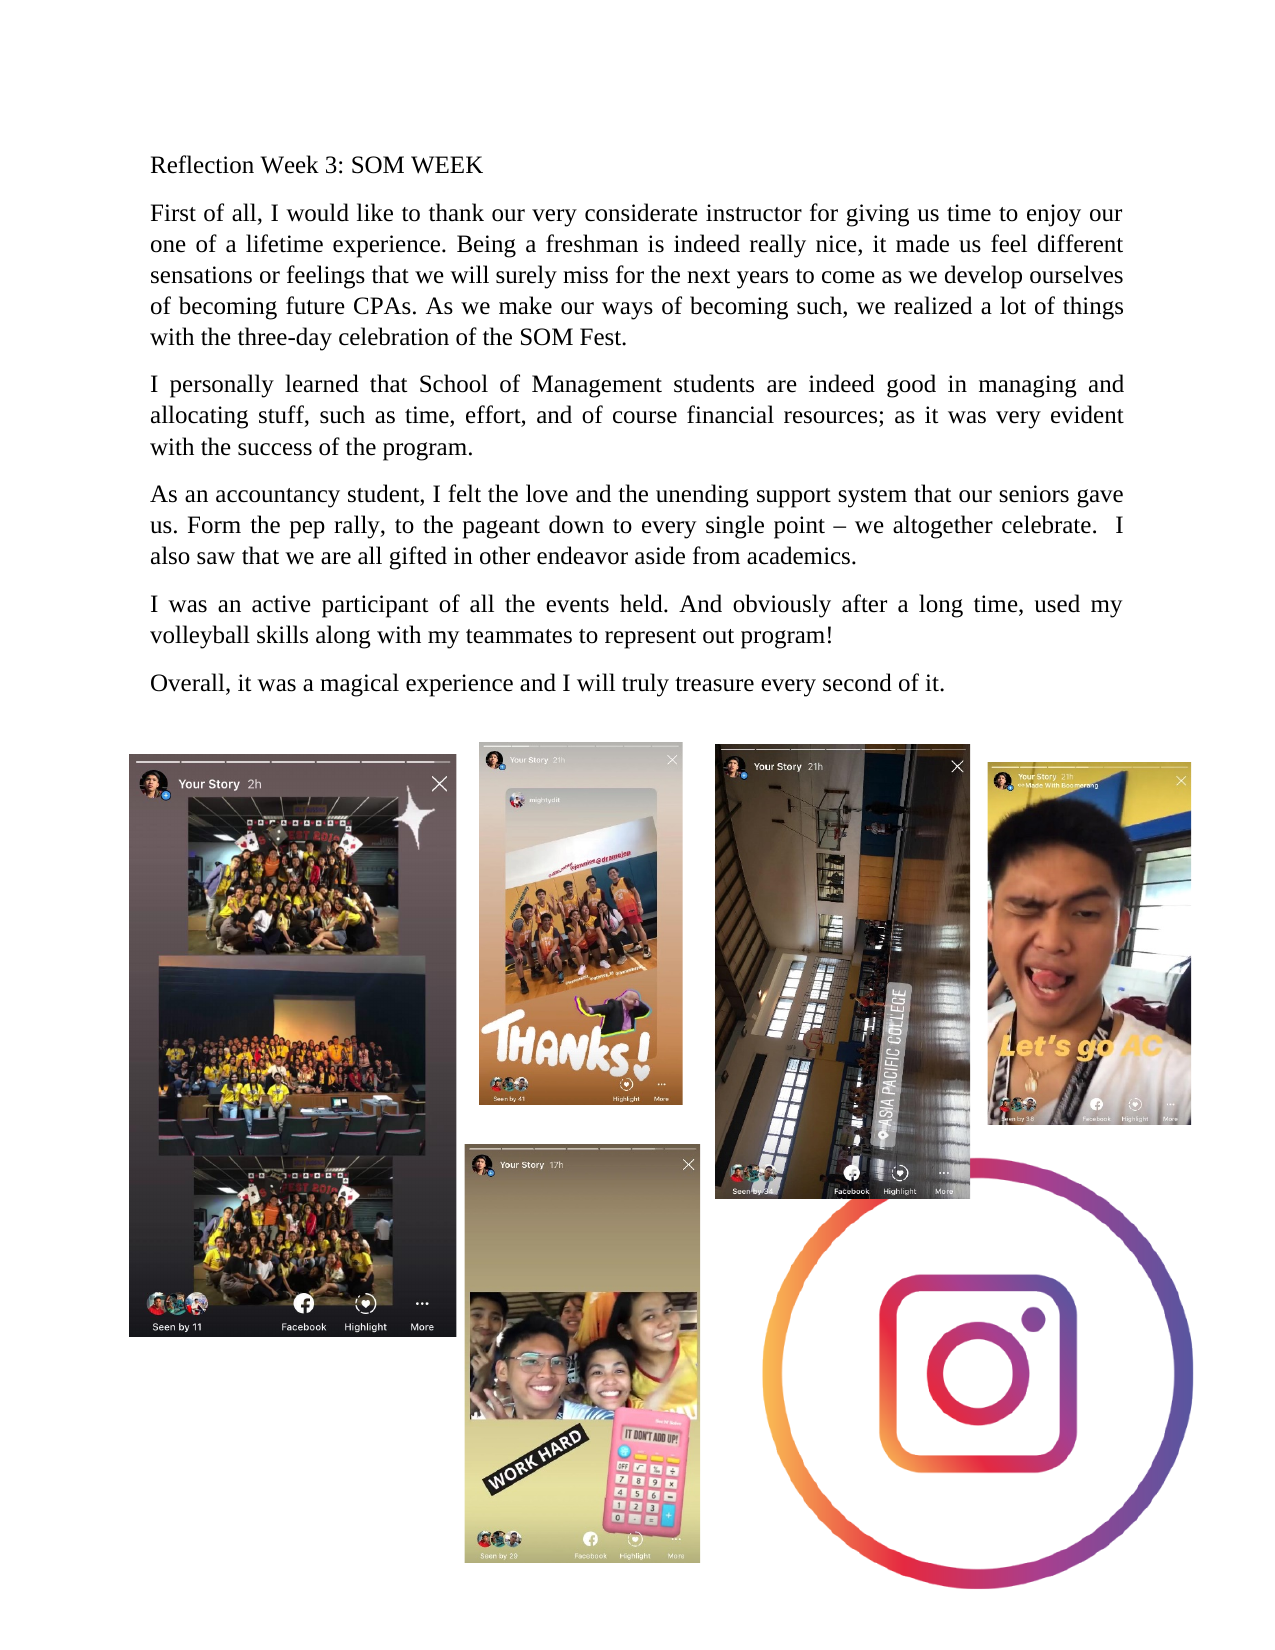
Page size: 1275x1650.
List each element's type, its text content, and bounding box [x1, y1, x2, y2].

text As an accountancy student, I felt the love and the unending support system that our seniors gave us. Form the pep rally, to the pageant down to every single point – we altogether celebrate. I also saw that we are all gifted in other endeavor aside from academics. [150, 479, 1125, 570]
text Overall, it was a magical experience and I will truly treasure every second of it. [150, 668, 1125, 697]
text Reflection Week 3: SOM WEEK [150, 150, 1125, 179]
text I personally learned that School of Management students are indeed good in managing and allocating stuff, such as time, effort, and of course financial resources; as it was very evident with the success of the program. [150, 369, 1125, 460]
picture [464, 742, 1275, 1650]
text I was an active participant of all the events held. And obviously after a long time, used my volleyball skills along with my teammates to represent out program! [150, 589, 1125, 649]
picture [129, 754, 457, 1337]
text First of all, I would like to thank our very considerate instructor for giving us time to enjoy our one of a lifetime experience. Being a freshman is indeed really nice, it made us feel different sensations or feelings that we will surely miss for the next years to come as we develop ourselves of becoming future CPAs. As we make our ways of becoming such, we realized a lot of things with the three-day celebration of the SOM Fest. [150, 198, 1125, 351]
